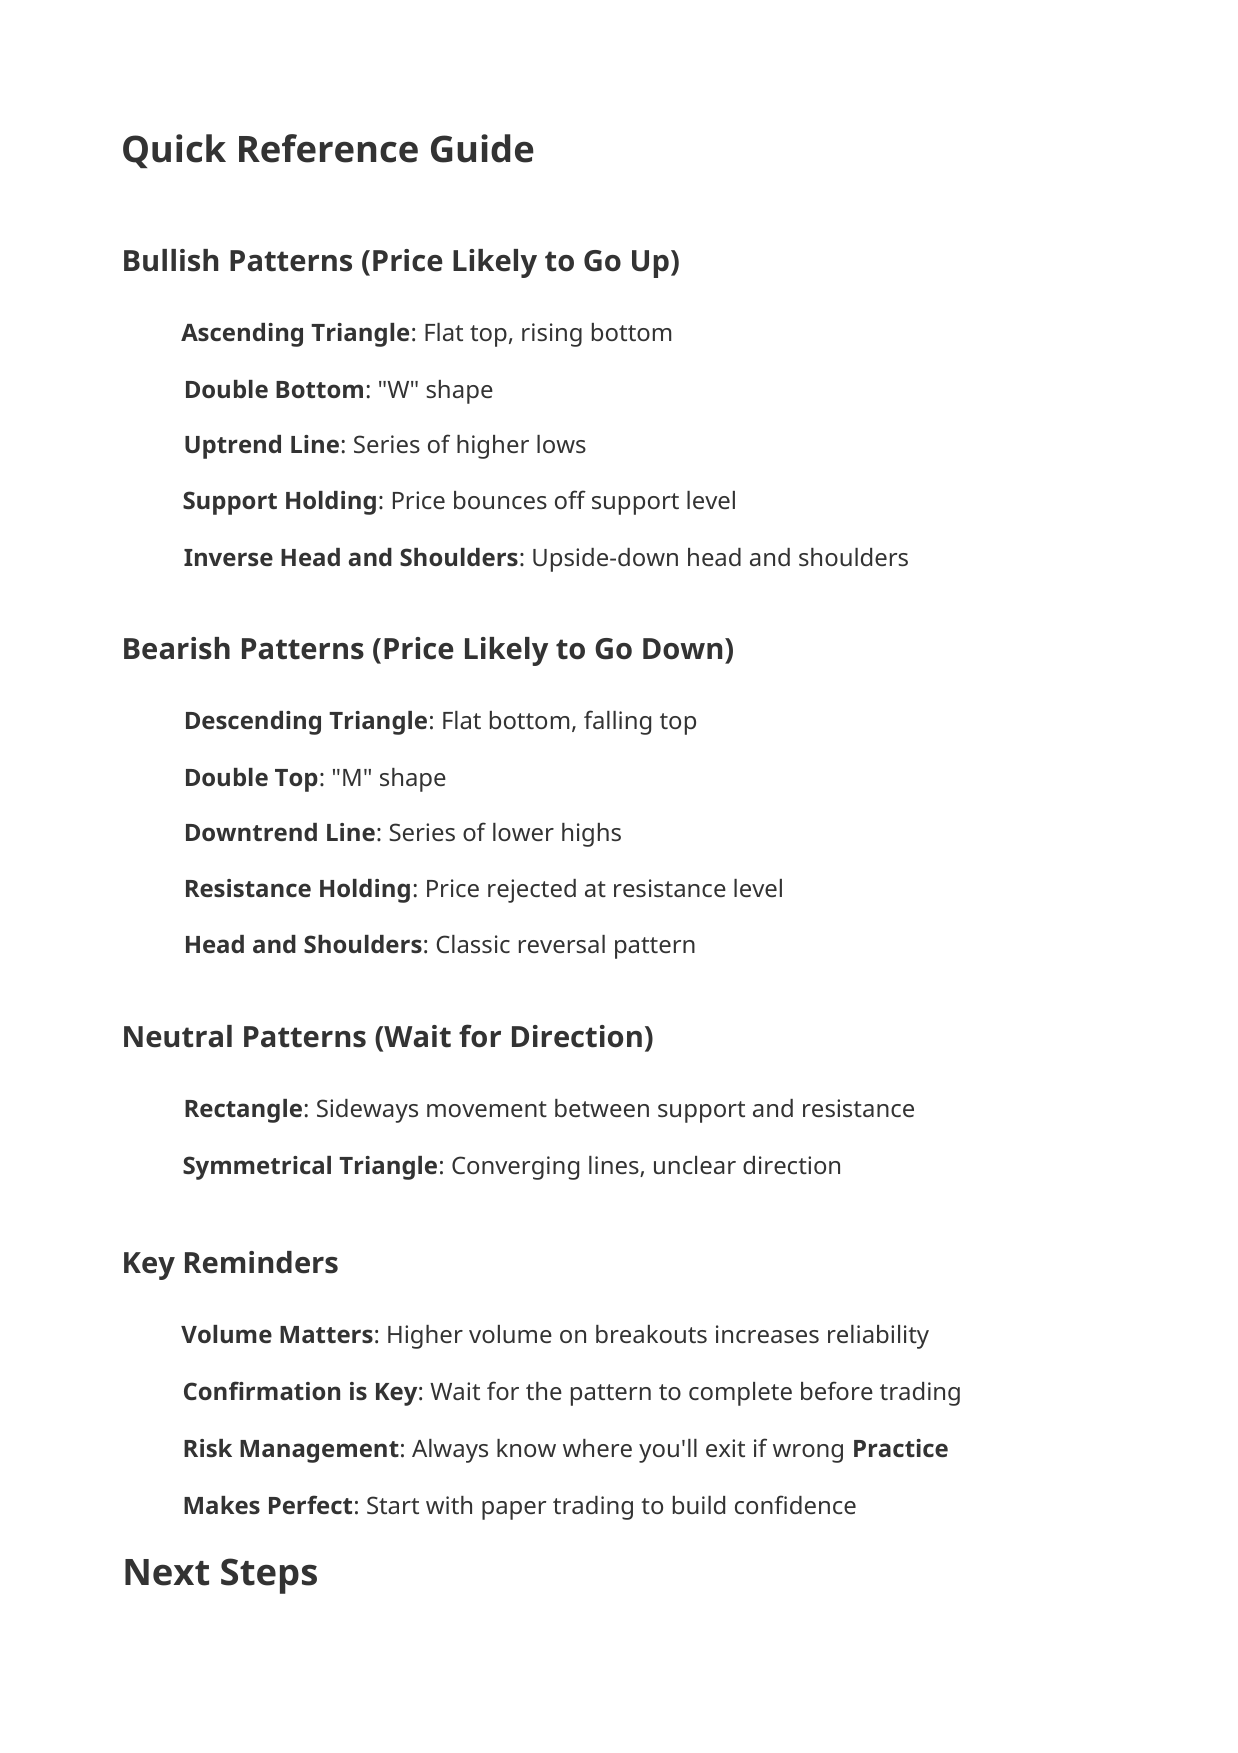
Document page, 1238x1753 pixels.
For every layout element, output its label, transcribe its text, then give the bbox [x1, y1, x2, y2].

text Bullish Patterns (Price Likely to Go Up) [121, 241, 1129, 280]
text Uptrend Line: Series of higher lows [183, 427, 1129, 460]
text Double Top: "M" shape [183, 760, 1129, 793]
text Ascending Triangle: Flat top, rising bottom [181, 316, 1129, 349]
text Double Bottom: "W" shape [183, 372, 1129, 405]
text Support Holding: Price bounces off support level [182, 484, 1129, 516]
text Next Steps [122, 1546, 1129, 1596]
text Volume Matters: Higher volume on breakouts increases reliability Confirmation is Key: Wait for the pattern to complete before trading Risk Management: Always know where you'll exit if wrong Practice Makes Perfect: Start with paper trading to build confidence [181, 1318, 981, 1522]
text Quick Reference Guide [121, 123, 1129, 173]
text Key Reminders [121, 1243, 1129, 1282]
text Neutral Patterns (Wait for Direction) [121, 1016, 1129, 1056]
text Resistance Holding: Price rejected at resistance level [183, 872, 1129, 904]
text Downtrend Line: Series of lower highs [183, 815, 1129, 848]
text Descending Triangle: Flat bottom, falling top [183, 704, 1129, 737]
text Bearish Patterns (Price Likely to Go Down) [121, 628, 1129, 668]
text Rectangle: Sideways movement between support and resistance Symmetrical Triangle: Converging lines, unclear direction [182, 1092, 941, 1182]
text Head and Shoulders: Classic reversal pattern [183, 928, 1129, 961]
text Inverse Head and Shoulders: Upside-down head and shoulders [183, 540, 1129, 573]
